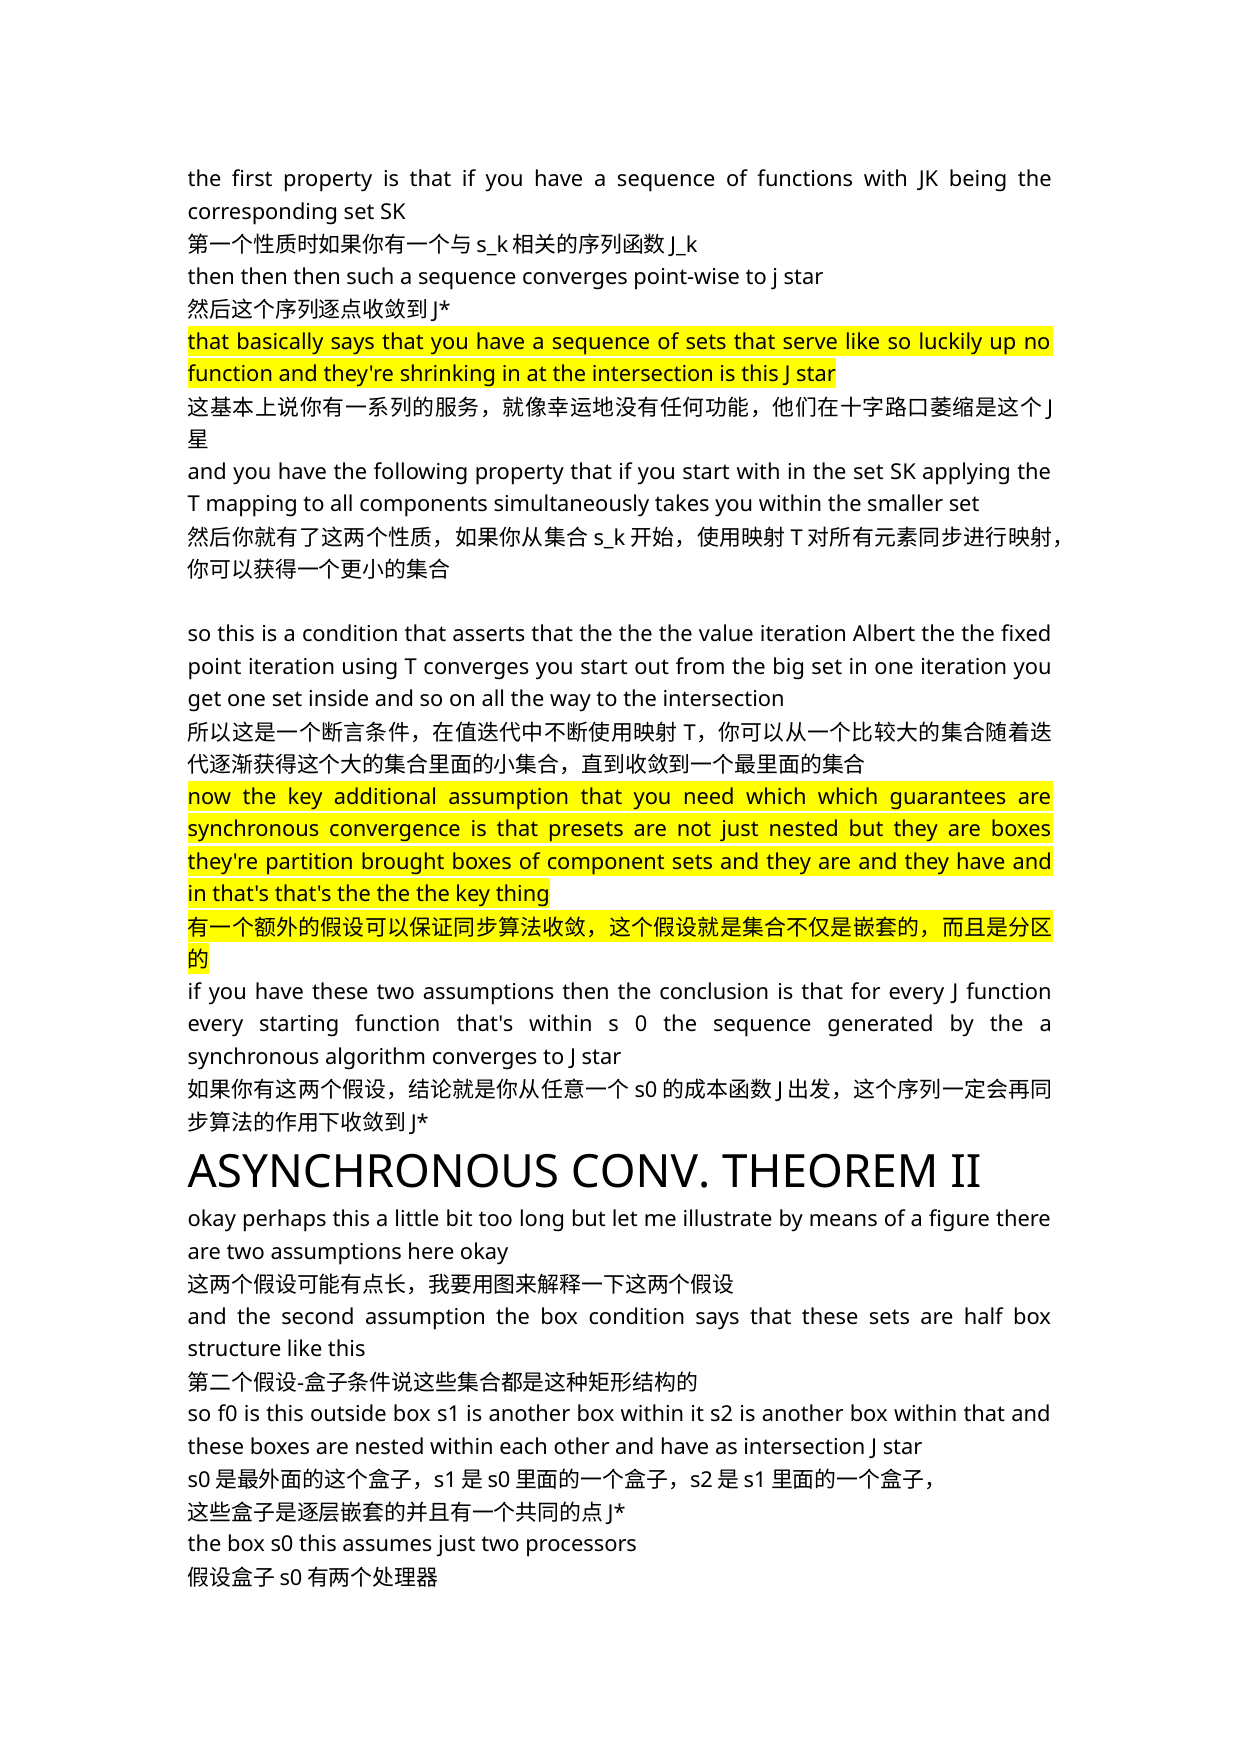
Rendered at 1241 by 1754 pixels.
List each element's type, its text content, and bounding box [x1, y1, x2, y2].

text 有一个额外的假设可以保证同步算法收敛，这个假设就是集合不仅是嵌套的，而且是分区的 [187, 909, 1053, 974]
text that basically says that you have a sequence of sets that serve like so luckily up no function and they're shrinking in at the intersection is this J star [187, 339, 1053, 389]
text now the key additional assumption that you need which which guarantees are synchronous convergence is that presets are not just nested but they are boxes they're partition brought boxes of component sets and they are and they have and in that's that's the the the key thing [187, 859, 1053, 909]
text 这基本上说你有一系列的服务，就像幸运地没有任何功能，他们在十字路口萎缩是这个J星 [187, 389, 1053, 454]
text so this is a condition that asserts that the the the value iteration Albert the the fixed point iteration using T converges you start out from the big set in one iteration you get one set inside and so on all the way to the intersection [187, 617, 1053, 714]
text and the second assumption the box condition says that these sets are half box structure like this [187, 1299, 1053, 1364]
text 第二个假设-盒子条件说这些集合都是这种矩形结构的 [187, 1364, 1053, 1397]
text okay perhaps this a little bit too long but let me illustrate by means of a figure there are two assumptions here okay [187, 1202, 1053, 1267]
text if you have these two assumptions then the conclusion is that for every J function every starting function that's within s 0 the sequence generated by the a synchronous algorithm converges to J star [187, 974, 1053, 1072]
text so f0 is this outside box s1 is another box within it s2 is another box within that and these boxes are nested within each other and have as intersection J star [187, 1397, 1053, 1462]
text s0是最外面的这个盒子，s1是s0里面的一个盒子，s2是s1里面的一个盒子， [187, 1462, 1053, 1494]
text 这两个假设可能有点长，我要用图来解释一下这两个假设 [187, 1267, 1053, 1299]
text ASYNCHRONOUS CONV. THEOREM II [187, 1137, 1053, 1202]
text 第一个性质时如果你有一个与s_k相关的序列函数J_k [187, 227, 1053, 259]
text 如果你有这两个假设，结论就是你从任意一个s0的成本函数J出发，这个序列一定会再同步算法的作用下收敛到J* [187, 1072, 1053, 1137]
text 假设盒子s0有两个处理器 [187, 1559, 1053, 1592]
text now the key additional assumption that you need which which guarantees are synchronous convergence is that presets are not just nested but they are boxes they're partition brought boxes of component sets and they are and they have and in that's that's the the the key thing [187, 779, 1053, 858]
text 这些盒子是逐层嵌套的并且有一个共同的点J* [187, 1494, 1053, 1527]
text the box s0 this assumes just two processors [187, 1527, 1053, 1559]
text 然后这个序列逐点收敛到J* [187, 292, 1053, 324]
text 所以这是一个断言条件，在值迭代中不断使用映射T，你可以从一个比较大的集合随着迭代逐渐获得这个大的集合里面的小集合，直到收敛到一个最里面的集合 [187, 714, 1053, 779]
text 然后你就有了这两个性质，如果你从集合s_k开始，使用映射T对所有元素同步进行映射，你可以获得一个更小的集合 [187, 519, 1053, 584]
text then then then such a sequence converges point-wise to j star [187, 259, 1053, 292]
text the first property is that if you have a sequence of functions with JK being the corresponding set SK [187, 162, 1053, 227]
text and you have the following property that if you start with in the set SK applying the T mapping to all components simultaneously takes you within the smaller set [187, 454, 1053, 519]
